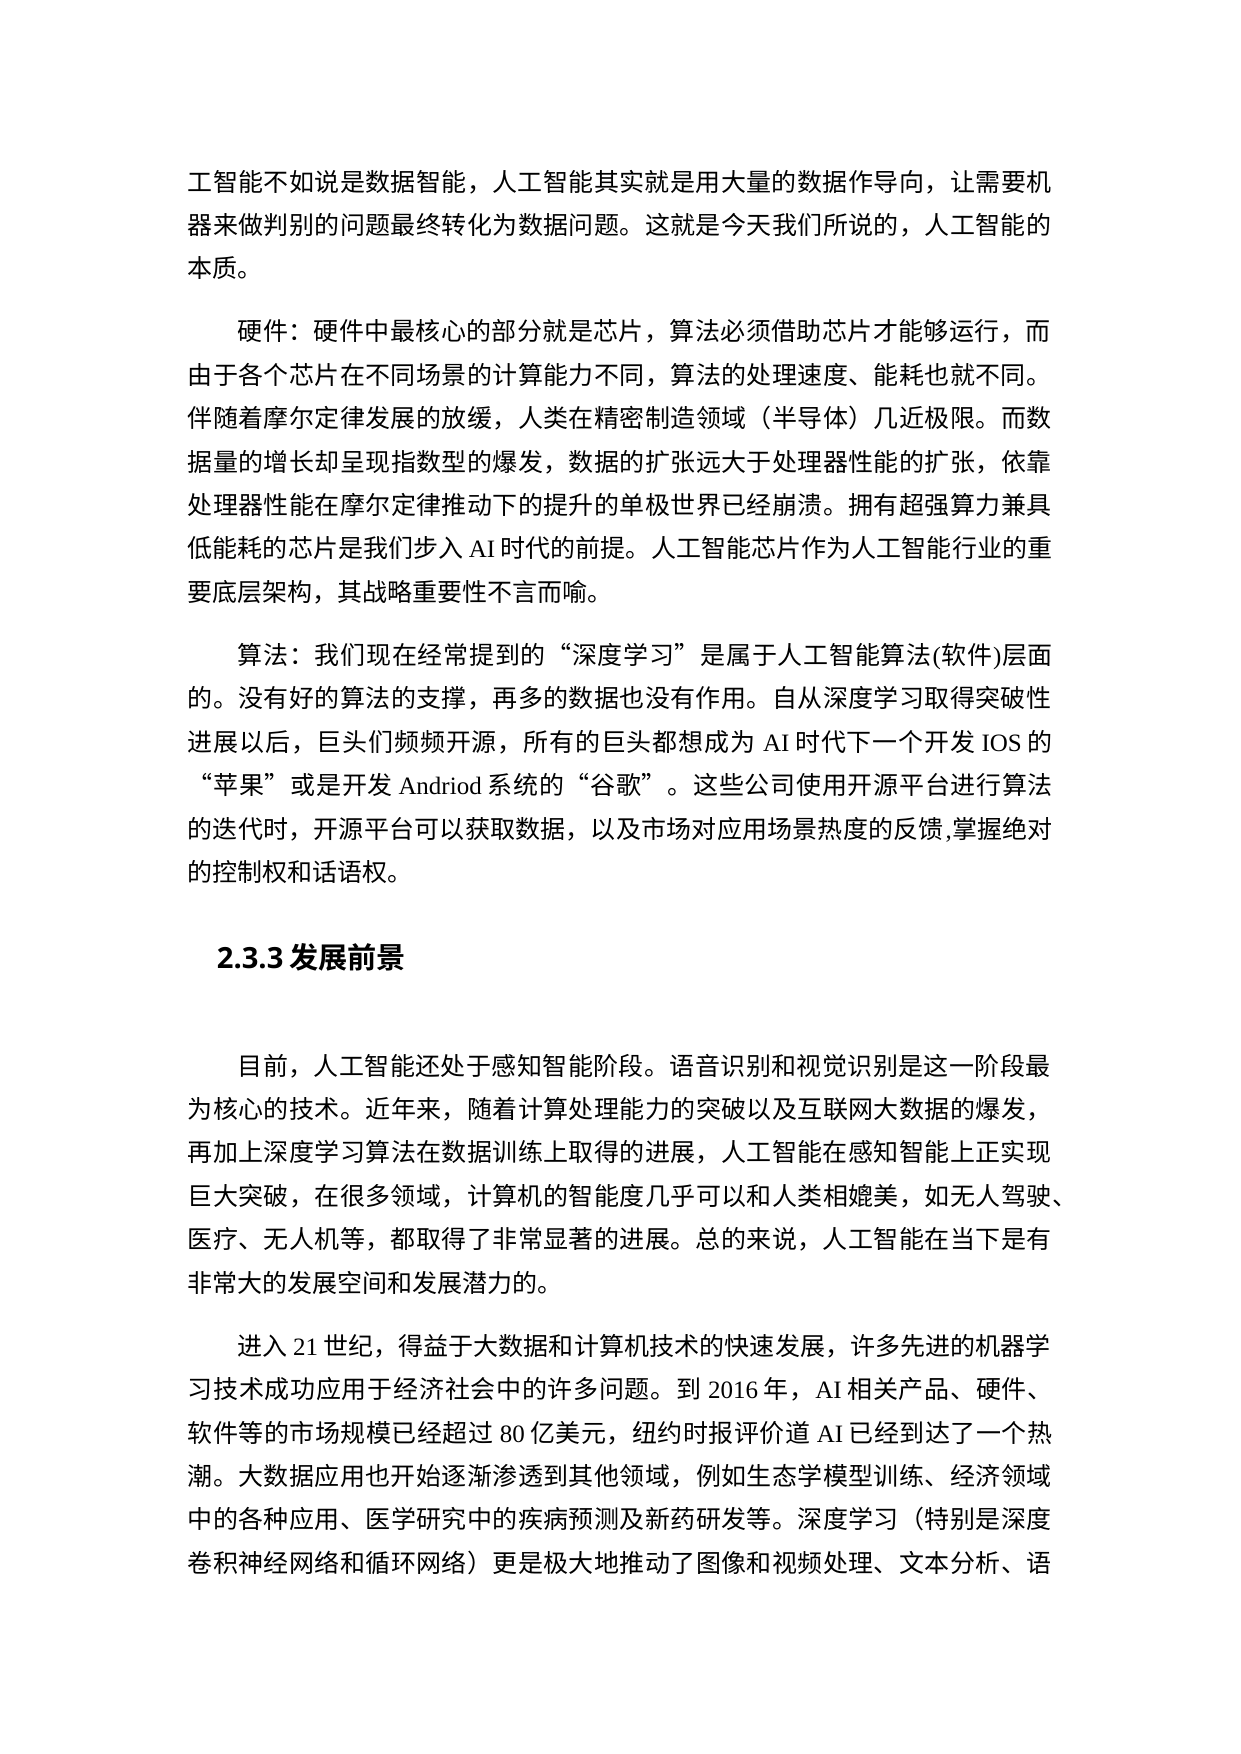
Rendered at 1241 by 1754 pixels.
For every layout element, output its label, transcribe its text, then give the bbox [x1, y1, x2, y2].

text 目前，人工智能还处于感知智能阶段。语音识别和视觉识别是这一阶段最为核心的技术。近年来，随着计算处理能力的突破以及互联网大数据的爆发，再加上深度学习算法在数据训练上取得的进展，人工智能在感知智能上正实现巨大突破，在很多领域，计算机的智能度几乎可以和人类相媲美，如无人驾驶、医疗、无人机等，都取得了非常显著的进展。总的来说，人工智能在当下是有非常大的发展空间和发展潜力的。 [187, 1046, 1053, 1299]
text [187, 162, 1053, 285]
text 硬件：硬件中最核心的部分就是芯片，算法必须借助芯片才能够运行，而由于各个芯片在不同场景的计算能力不同，算法的处理速度、能耗也就不同。伴随着摩尔定律发展的放缓，人类在精密制造领域（半导体）几近极限。而数据量的增长却呈现指数型的爆发，数据的扩张远大于处理器性能的扩张，依靠处理器性能在摩尔定律推动下的提升的单极世界已经崩溃。拥有超强算力兼具低能耗的芯片是我们步入AI时代的前提。人工智能芯片作为人工智能行业的重要底层架构，其战略重要性不言而喻。 [187, 312, 1053, 609]
subtitle 2.3.3发展前景 [187, 923, 1053, 988]
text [187, 1326, 1053, 1579]
text 算法：我们现在经常提到的“深度学习”是属于人工智能算法(软件)层面的。没有好的算法的支撑，再多的数据也没有作用。自从深度学习取得突破性进展以后，巨头们频频开源，所有的巨头都想成为AI时代下一个开发IOS的“苹果”或是开发Andriod系统的“谷歌”。这些公司使用开源平台进行算法的迭代时，开源平台可以获取数据，以及市场对应用场景热度的反馈,掌握绝对的控制权和话语权。 [187, 635, 1053, 889]
